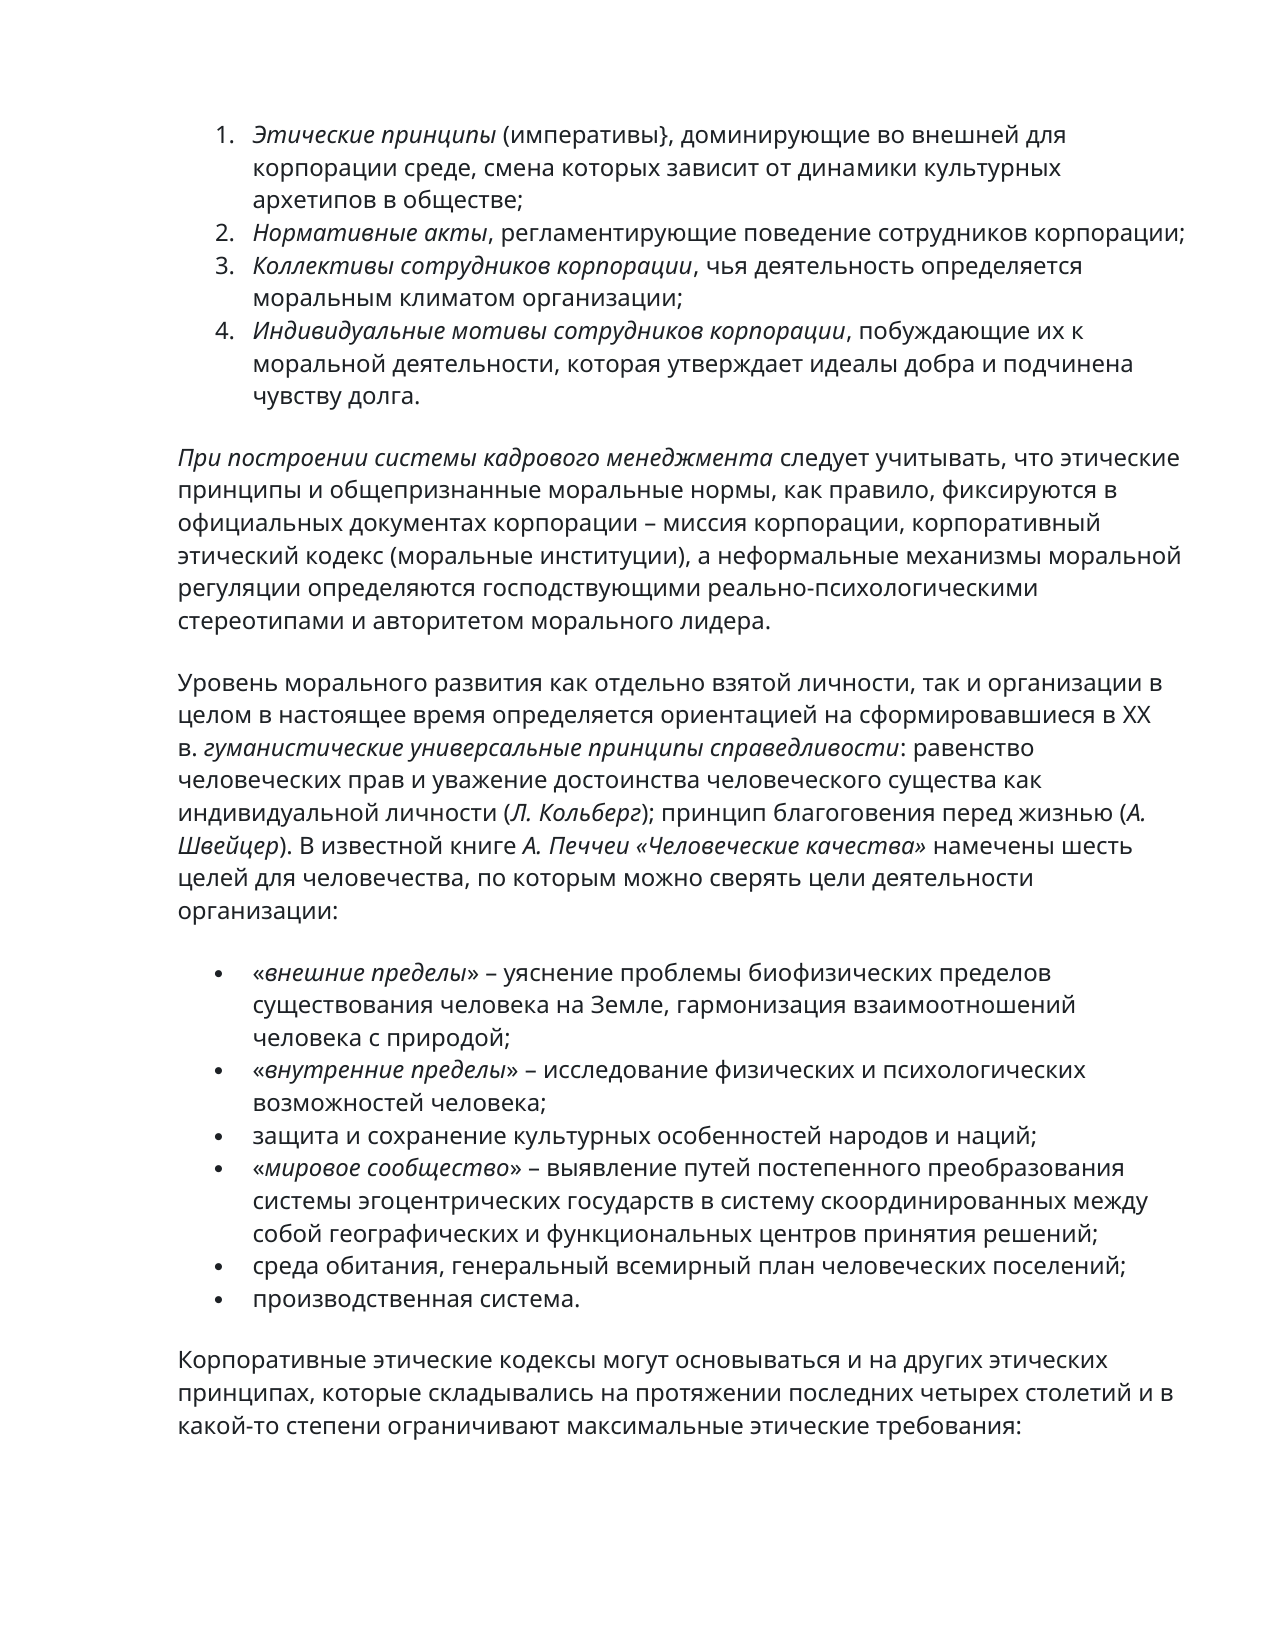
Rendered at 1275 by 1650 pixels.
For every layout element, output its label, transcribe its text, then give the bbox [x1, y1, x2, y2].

list защита и сохранение культурных особенностей народов и наций; [215, 1118, 1186, 1151]
list Нормативные акты, регламентирующие поведение сотрудников корпорации; [215, 216, 1186, 248]
list «внутренние пределы» – исследование физических и психологических возможностей человека; [215, 1053, 1186, 1118]
list среда обитания, генеральный всемирный план человеческих поселений; [215, 1249, 1186, 1282]
text При построении системы кадрового менеджмента следует учитывать, что этические принципы и общепризнанные моральные нормы, как правило, фиксируются в официальных документах корпорации – миссия корпорации, корпоративный этический кодекс (моральные институции), а неформальные механизмы моральной регуляции определяются господствующими реально-психологическими стереотипами и авторитетом морального лидера. [177, 441, 1186, 636]
list Этические принципы (императивы}, доминирующие во внешней для корпорации среде, смена которых зависит от динамики культурных архетипов в обществе; [215, 118, 1186, 216]
text Уровень морального развития как отдельно взятой личности, так и организации в целом в настоящее время определяется ориентацией на сформировавшиеся в XX в. гуманистические универсальные принципы справедливости: равенство человеческих прав и уважение достоинства человеческого существа как индивидуальной личности (Л. Кольберг); принцип благоговения перед жизнью (А. Швейцер). В известной книге А. Печчеи «Человеческие качества» намечены шесть целей для человечества, по которым можно сверять цели деятельности организации: [177, 666, 1186, 926]
list Индивидуальные мотивы сотрудников корпорации, побуждающие их к моральной деятельности, которая утверждает идеалы добра и подчинена чувству долга. [215, 314, 1186, 412]
list «мировое сообщество» – выявление путей постепенного преобразования системы эгоцентрических государств в систему скоординированных между собой географических и функциональных центров принятия решений; [215, 1151, 1186, 1249]
text Корпоративные этические кодексы могут основываться и на других этических принципах, которые складывались на протяжении последних четырех столетий и в какой-то степени ограничивают максимальные этические требования: [177, 1343, 1186, 1441]
list Коллективы сотрудников корпорации, чья деятельность определяется моральным климатом организации; [215, 248, 1186, 314]
list производственная система. [215, 1282, 1186, 1314]
list «внешние пределы» – уяснение проблемы биофизических пределов существования человека на Земле, гармонизация взаимоотношений человека с природой; [215, 956, 1186, 1053]
